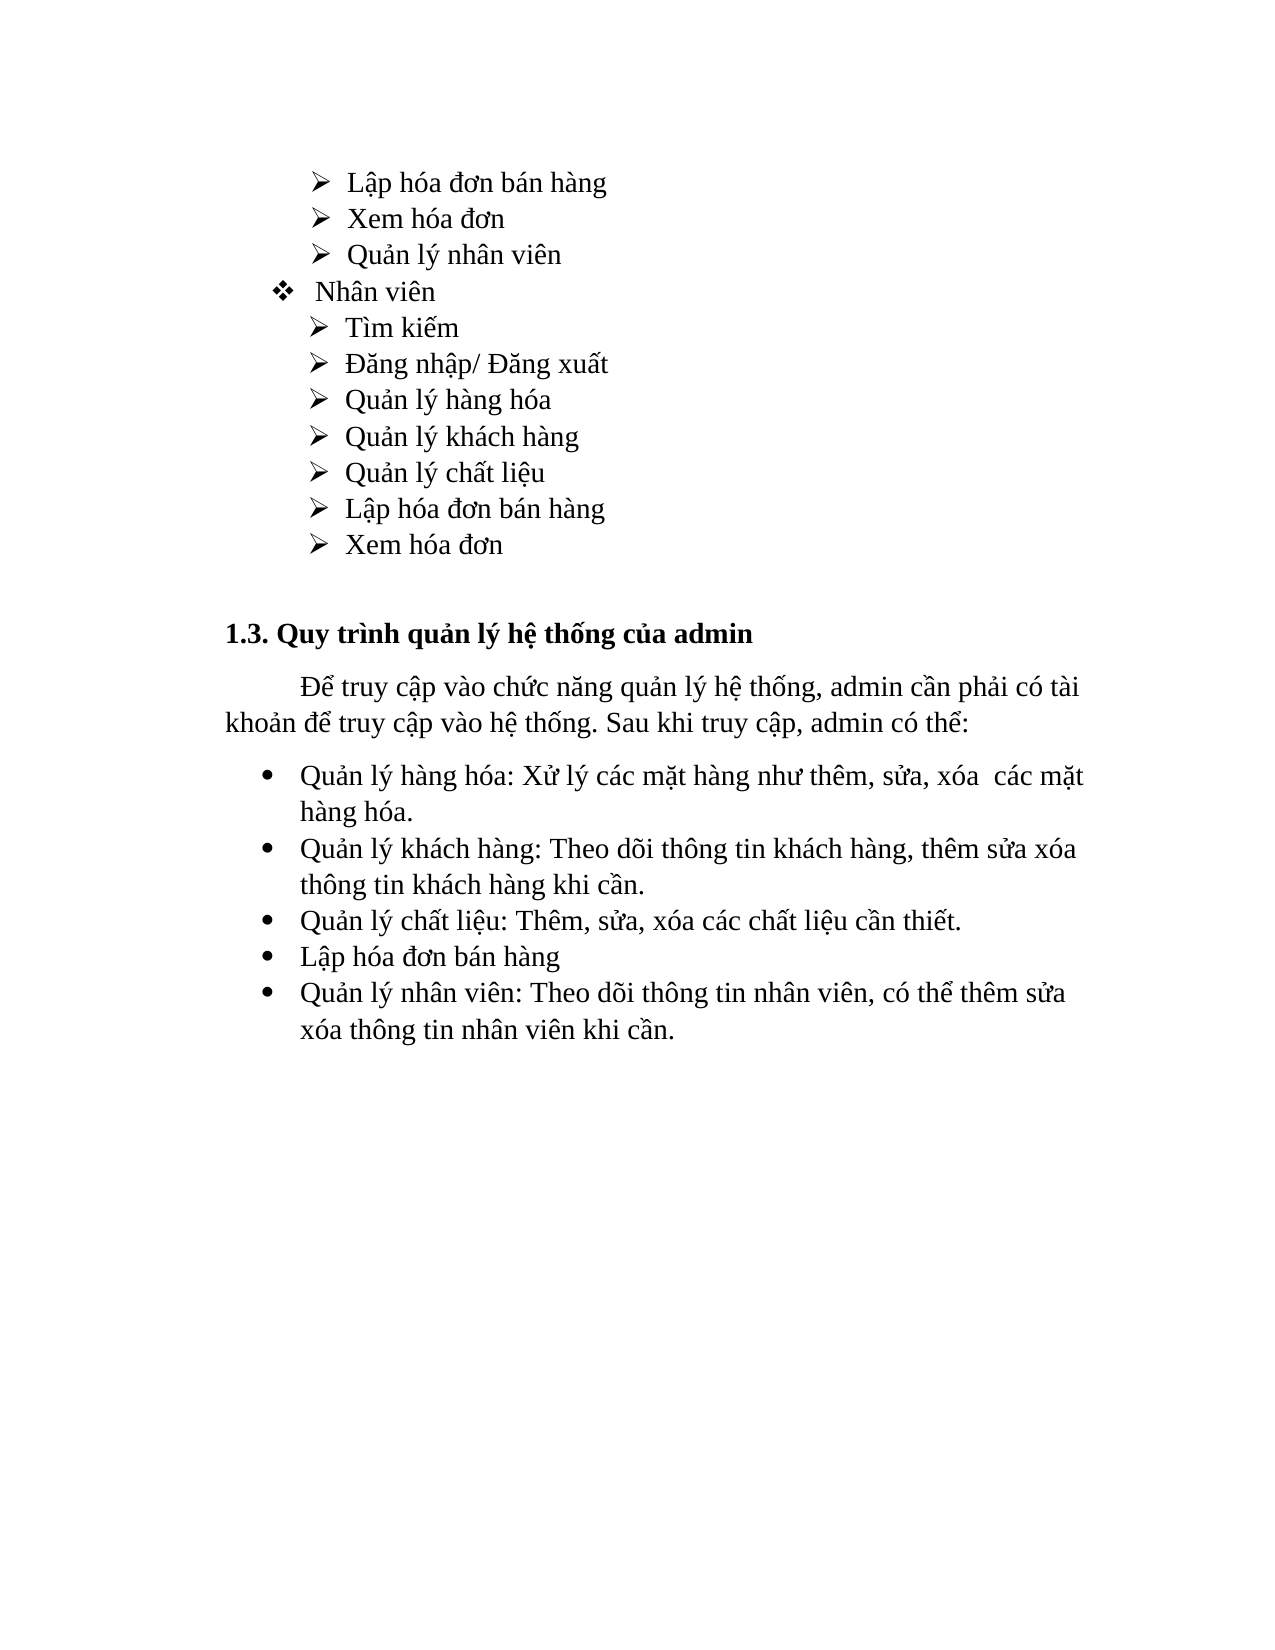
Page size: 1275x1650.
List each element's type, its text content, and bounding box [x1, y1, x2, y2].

list Xem hóa đơn [309, 201, 1110, 235]
list Quản lý hàng hóa [307, 382, 1110, 416]
list Lập hóa đơn bán hàng [262, 939, 1110, 973]
list Xem hóa đơn [307, 527, 1110, 561]
text Để truy cập vào chức năng quản lý hệ thống, admin cần phải có tài khoản để truy cập vào hệ thống. Sau khi truy cập, admin có thể: [225, 669, 1110, 739]
list Quản lý chất liệu: Thêm, sửa, xóa các chất liệu cần thiết. [262, 903, 1110, 937]
list Đăng nhập/ Đăng xuất [307, 346, 1110, 380]
list Quản lý chất liệu [307, 455, 1110, 489]
list Quản lý nhân viên [309, 237, 1110, 271]
list Lập hóa đơn bán hàng [309, 165, 1110, 199]
text 1.3. Quy trình quản lý hệ thống của admin [225, 617, 1110, 650]
list Quản lý khách hàng [307, 419, 1110, 452]
list Tìm kiếm [307, 310, 1110, 344]
list Lập hóa đơn bán hàng [307, 491, 1110, 525]
list Nhân viên [270, 274, 1110, 307]
list Quản lý hàng hóa: Xử lý các mặt hàng như thêm, sửa, xóa các mặt hàng hóa. [262, 758, 1110, 828]
list Quản lý nhân viên: Theo dõi thông tin nhân viên, có thể thêm sửa xóa thông tin nhân viên khi cần. [262, 976, 1110, 1045]
list Quản lý khách hàng: Theo dõi thông tin khách hàng, thêm sửa xóa thông tin khách hàng khi cần. [262, 831, 1110, 901]
